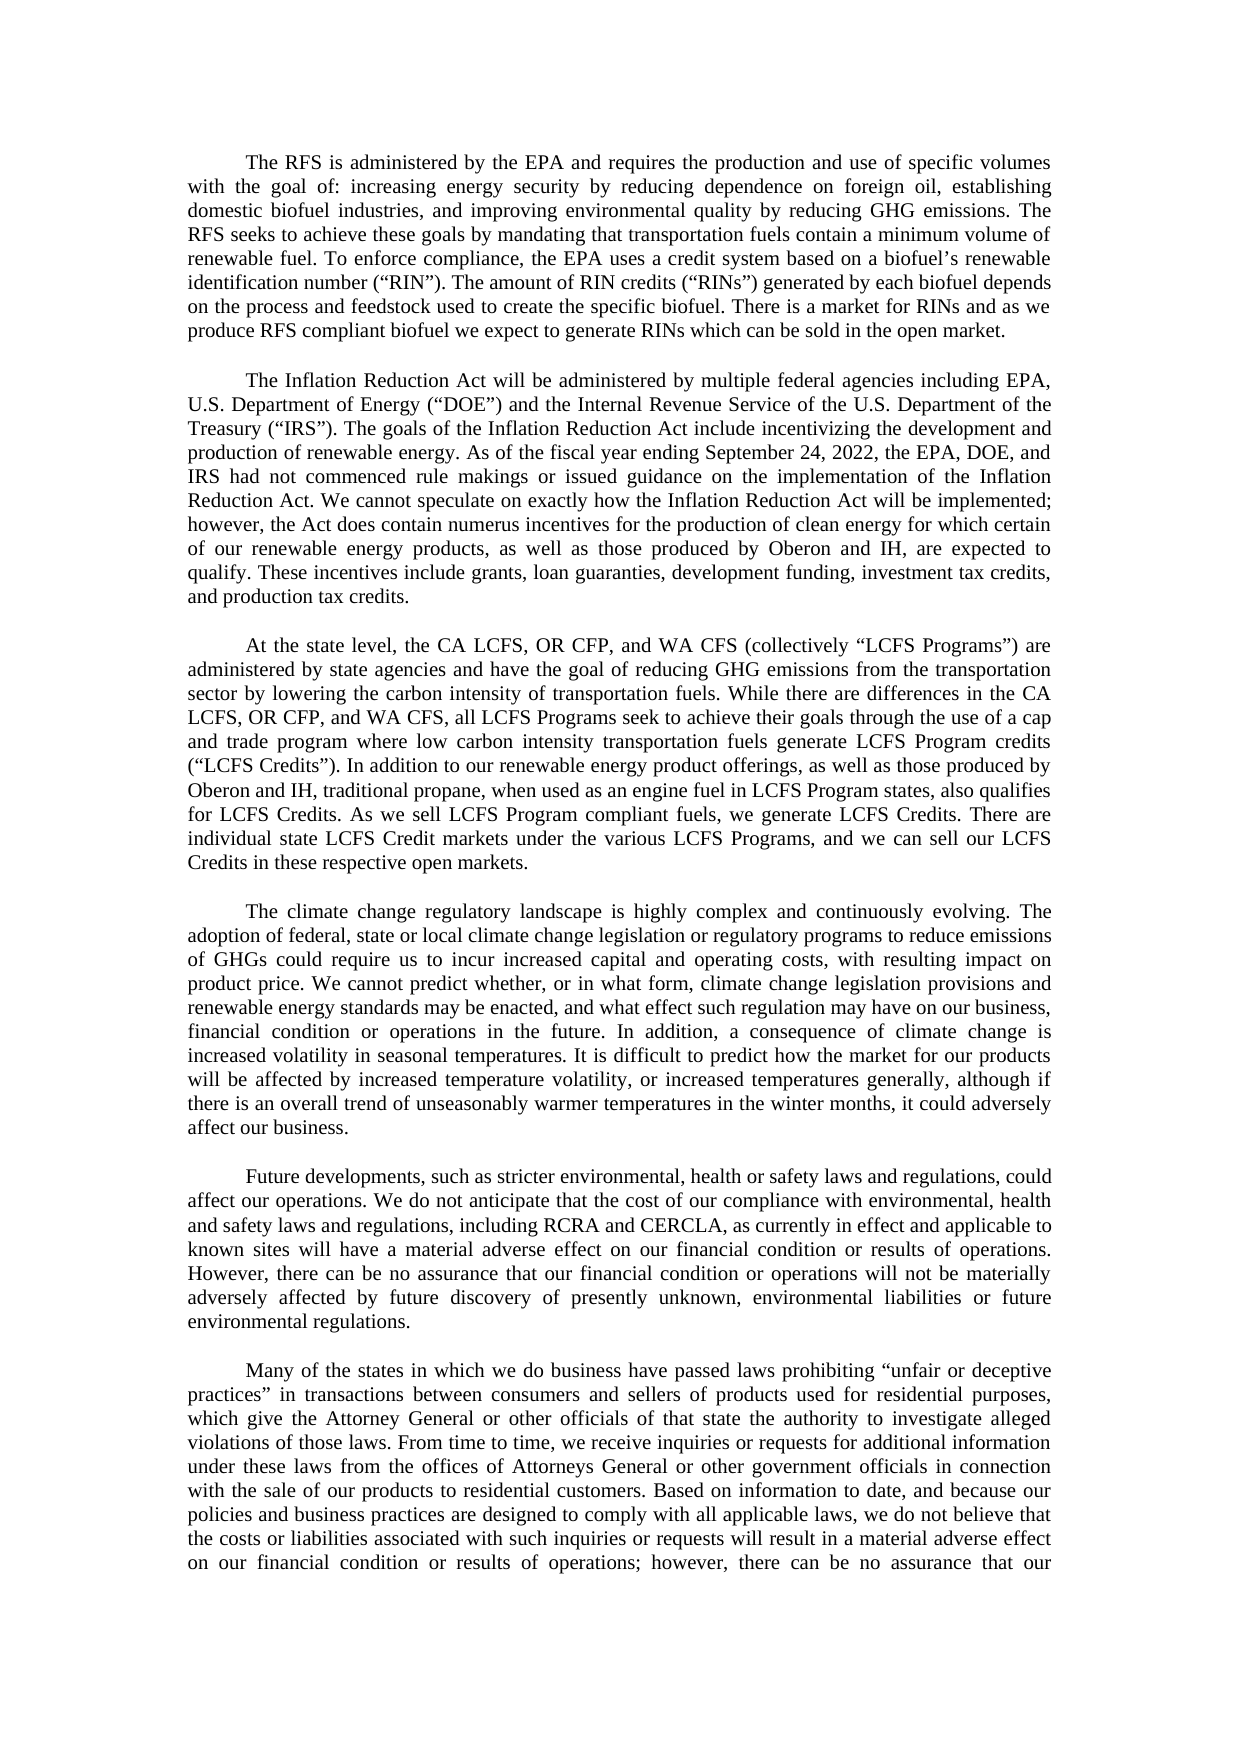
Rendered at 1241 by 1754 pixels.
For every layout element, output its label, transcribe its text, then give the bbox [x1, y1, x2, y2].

text At the state level, the CA LCFS, OR CFP, and WA CFS (collectively “LCFS Programs”) are administered by state agencies and have the goal of reducing GHG emissions from the transportation sector by lowering the carbon intensity of transportation fuels. While there are differences in the CA LCFS, OR CFP, and WA CFS, all LCFS Programs seek to achieve their goals through the use of a cap and trade program where low carbon intensity transportation fuels generate LCFS Program credits (“LCFS Credits”). In addition to our renewable energy product offerings, as well as those produced by Oberon and IH, traditional propane, when used as an engine fuel in LCFS Program states, also qualifies for LCFS Credits. As we sell LCFS Program compliant fuels, we generate LCFS Credits. There are individual state LCFS Credit markets under the various LCFS Programs, and we can sell our LCFS Credits in these respective open markets. [187, 633, 1053, 874]
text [187, 1358, 1053, 1574]
text Future developments, such as stricter environmental, health or safety laws and regulations, could affect our operations. We do not anticipate that the cost of our compliance with environmental, health and safety laws and regulations, including RCRA and CERCLA, as currently in effect and applicable to known sites will have a material adverse effect on our financial condition or results of operations. However, there can be no assurance that our financial condition or operations will not be materially adversely affected by future discovery of presently unknown, environmental liabilities or future environmental regulations. [187, 1164, 1053, 1333]
text The climate change regulatory landscape is highly complex and continuously evolving. The adoption of federal, state or local climate change legislation or regulatory programs to reduce emissions of GHGs could require us to incur increased capital and operating costs, with resulting impact on product price. We cannot predict whether, or in what form, climate change legislation provisions and renewable energy standards may be enacted, and what effect such regulation may have on our business, financial condition or operations in the future. In addition, a consequence of climate change is increased volatility in seasonal temperatures. It is difficult to predict how the market for our products will be affected by increased temperature volatility, or increased temperatures generally, although if there is an overall trend of unseasonably warmer temperatures in the winter months, it could adversely affect our business. [187, 899, 1053, 1139]
text The RFS is administered by the EPA and requires the production and use of specific volumes with the goal of: increasing energy security by reducing dependence on foreign oil, establishing domestic biofuel industries, and improving environmental quality by reducing GHG emissions. The RFS seeks to achieve these goals by mandating that transportation fuels contain a minimum volume of renewable fuel. To enforce compliance, the EPA uses a credit system based on a biofuel’s renewable identification number (“RIN”). The amount of RIN credits (“RINs”) generated by each biofuel depends on the process and feedstock used to create the specific biofuel. There is a market for RINs and as we produce RFS compliant biofuel we expect to generate RINs which can be sold in the open market. [187, 150, 1053, 342]
text The Inflation Reduction Act will be administered by multiple federal agencies including EPA, U.S. Department of Energy (“DOE”) and the Internal Revenue Service of the U.S. Department of the Treasury (“IRS”). The goals of the Inflation Reduction Act include incentivizing the development and production of renewable energy. As of the fiscal year ending September 24, 2022, the EPA, DOE, and IRS had not commenced rule makings or issued guidance on the implementation of the Inflation Reduction Act. We cannot speculate on exactly how the Inflation Reduction Act will be implemented; however, the Act does contain numerus incentives for the production of clean energy for which certain of our renewable energy products, as well as those produced by Oberon and IH, are expected to qualify. These incentives include grants, loan guaranties, development funding, investment tax credits, and production tax credits. [187, 367, 1053, 608]
